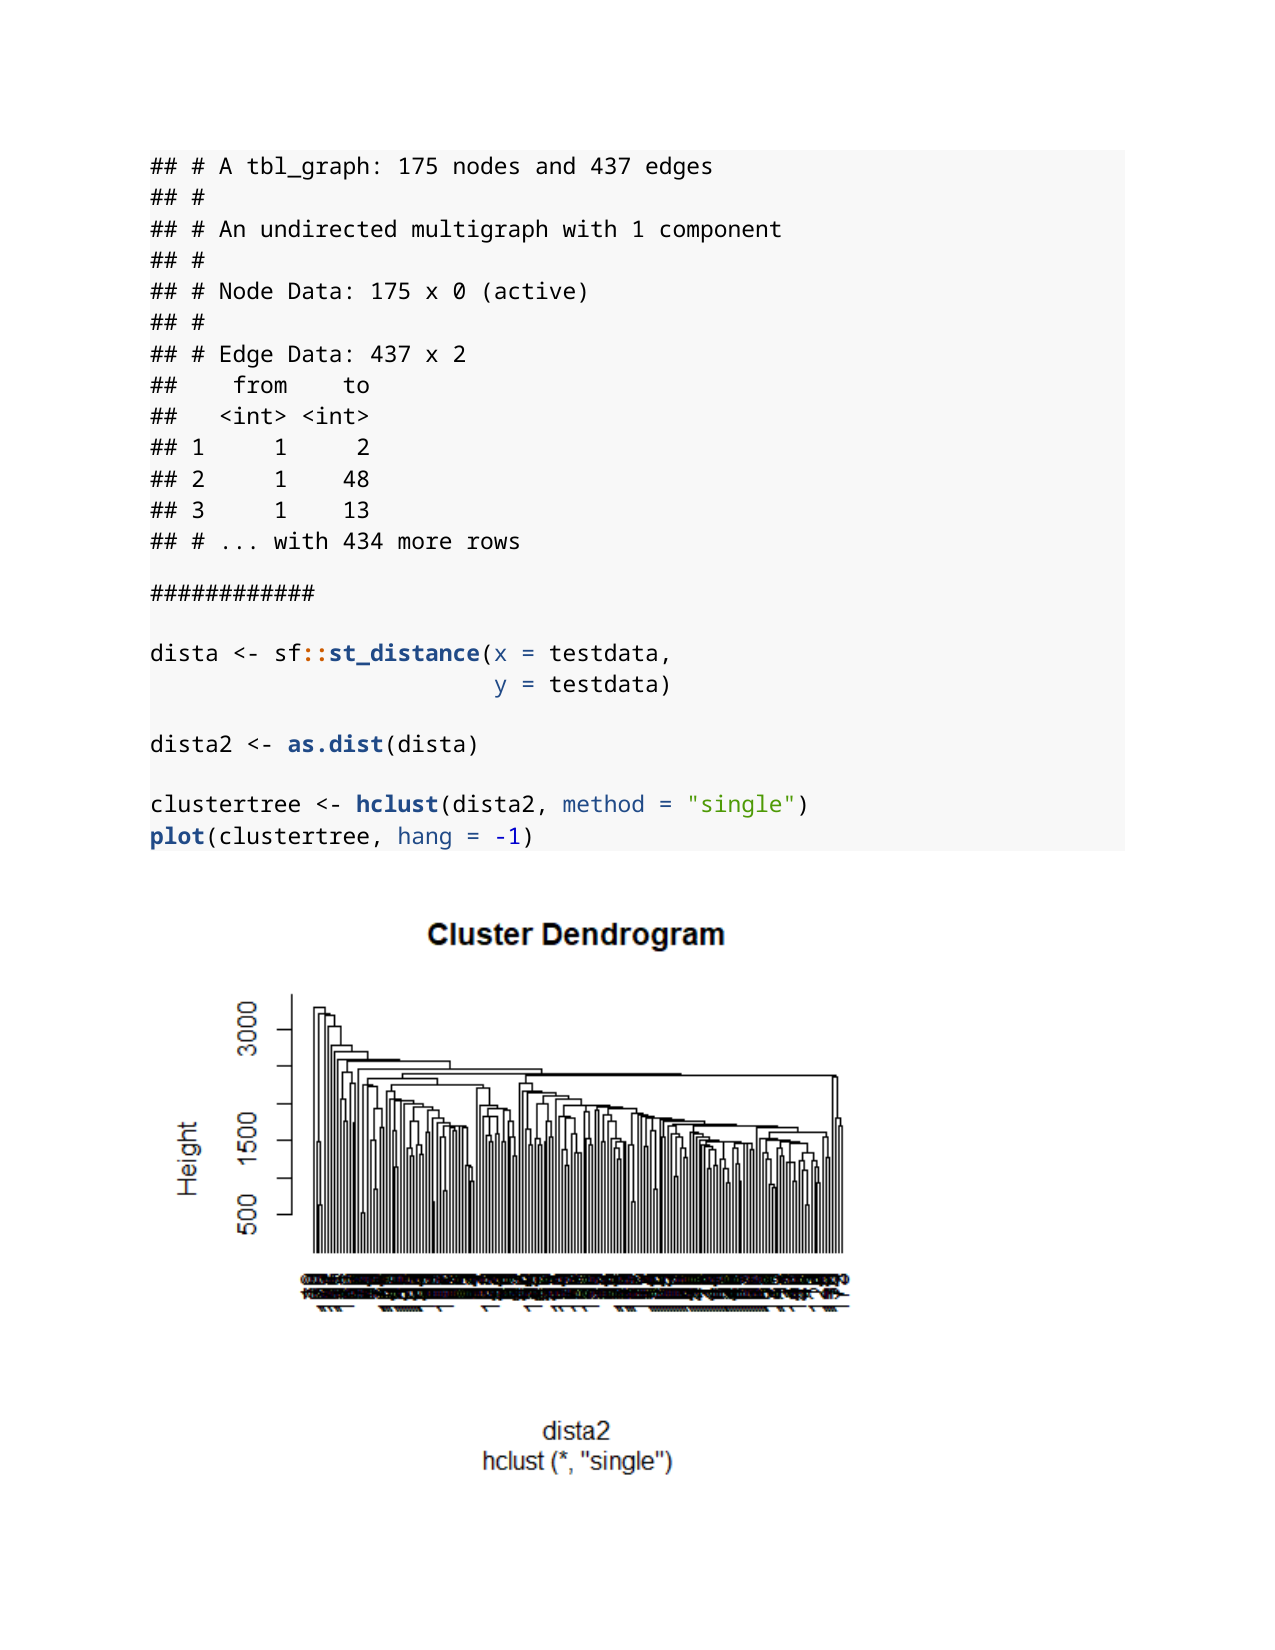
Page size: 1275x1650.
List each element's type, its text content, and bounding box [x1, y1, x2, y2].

text ############ dista <- sf::st_distance(x = testdata, y = testdata) dista2 <- as.dist(dista) clustertree <- hclust(dista2, method = "single") plot(clustertree, hang = -1) [150, 577, 1125, 851]
picture [168, 871, 927, 1478]
text ## # A tbl_graph: 175 nodes and 437 edges ## # ## # An undirected multigraph with 1 component ## # ## # Node Data: 175 x 0 (active) ## # ## # Edge Data: 437 x 2 ## from to ## <int> <int> ## 1 1 2 ## 2 1 48 ## 3 1 13 ## # ... with 434 more rows [150, 150, 1125, 556]
